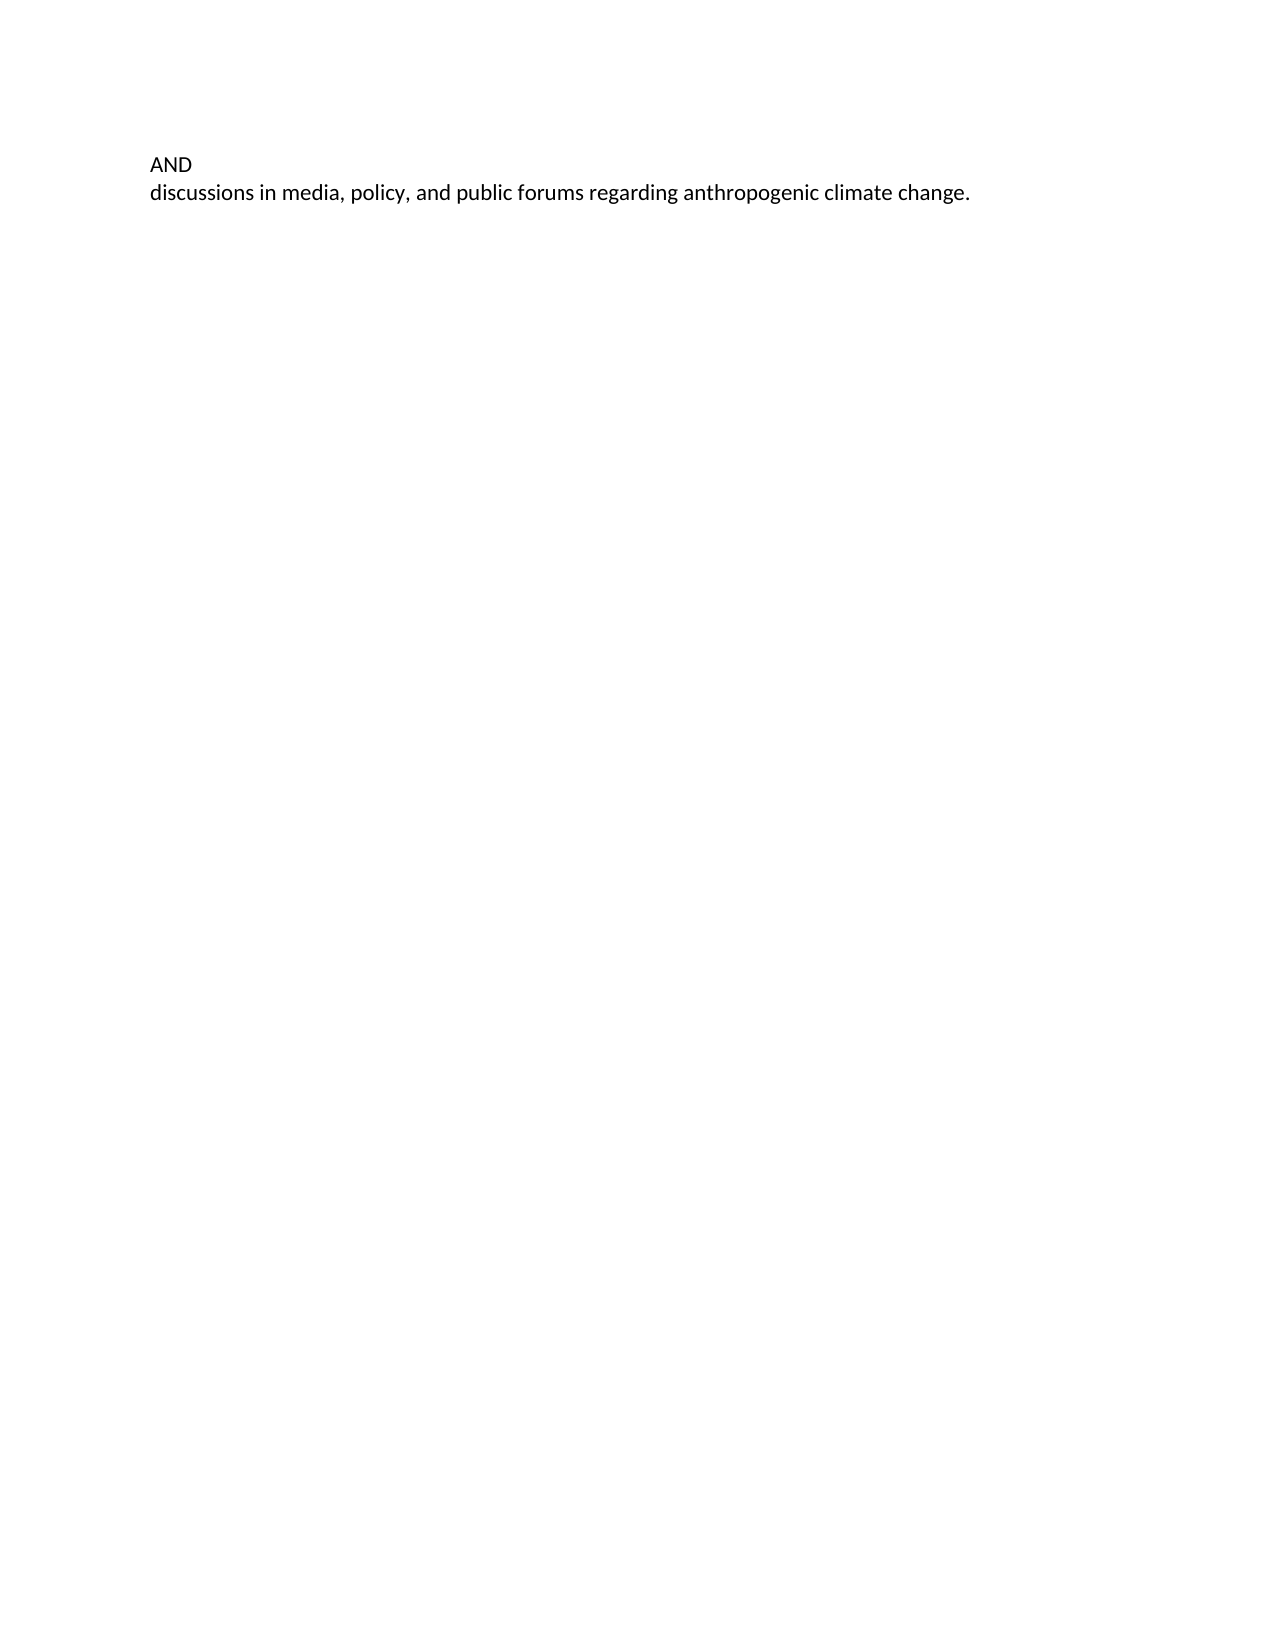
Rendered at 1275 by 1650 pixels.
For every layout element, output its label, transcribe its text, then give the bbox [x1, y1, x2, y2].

text AND [150, 150, 1125, 178]
text discussions in media, policy, and public forums regarding anthropogenic climate change. [150, 178, 1125, 206]
